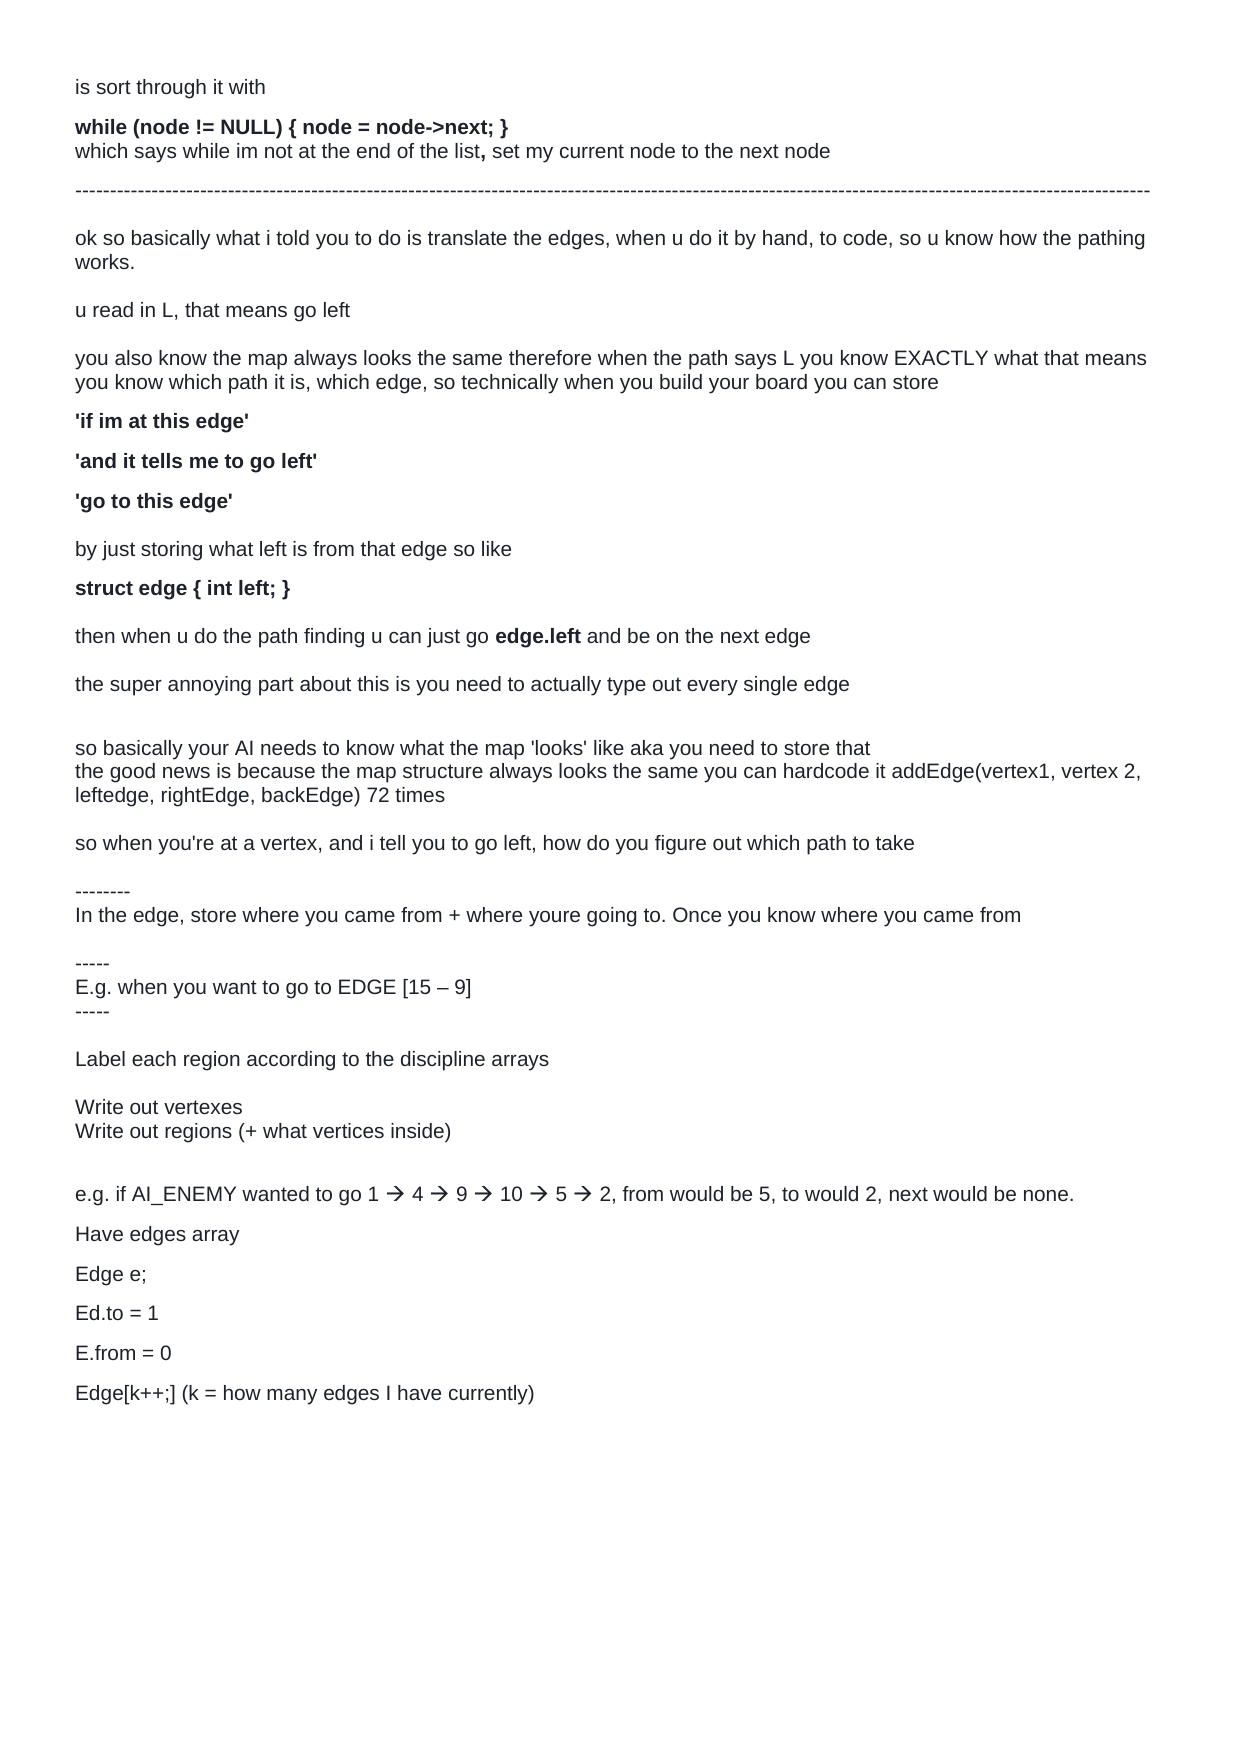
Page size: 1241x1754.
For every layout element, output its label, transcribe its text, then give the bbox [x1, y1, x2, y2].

text Edge[k++;] (k = how many edges I have currently) [75, 1380, 1165, 1404]
text the good news is because the map structure always looks the same you can hardcode it addEdge(vertex1, vertex 2, leftedge, rightEdge, backEdge) 72 times [75, 759, 1165, 807]
text ok so basically what i told you to do is translate the edges, when u do it by hand, to code, so u know how the pathing works. [75, 226, 1165, 274]
text so basically your AI needs to know what the map 'looks' like aka you need to store that [75, 735, 1165, 759]
text 'if im at this edge' [75, 409, 1165, 433]
text is sort through it with [75, 75, 1165, 99]
text u read in L, that means go left [75, 298, 1165, 322]
text e.g. if AI_ENEMY wanted to go 1 4 9 10 5 2, from would be 5, to would 2, next would be none. [75, 1182, 1165, 1206]
text then when u do the path finding u can just go edge.left and be on the next edge [75, 624, 1165, 648]
text In the edge, store where you came from + where youre going to. Once you know where you came from [75, 903, 1165, 927]
text 'and it tells me to go left' [75, 449, 1165, 473]
text Edge e; [75, 1262, 1165, 1286]
text E.from = 0 [75, 1341, 1165, 1365]
text 'go to this edge' [75, 488, 1165, 512]
text while (node != NULL) { node = node->next; } which says while im not at the end of the list, set my current node to the next node [75, 114, 1165, 162]
text Ed.to = 1 [75, 1301, 1165, 1325]
text so when you're at a vertex, and i tell you to go left, how do you figure out which path to take [75, 831, 1165, 855]
text Write out regions (+ what vertices inside) [75, 1119, 1165, 1143]
text you also know the map always looks the same therefore when the path says L you know EXACTLY what that means you know which path it is, which edge, so technically when you build your board you can store [75, 346, 1165, 394]
text Write out vertexes [75, 1095, 1165, 1119]
text by just storing what left is from that edge so like [75, 536, 1165, 560]
text Have edges array [75, 1222, 1165, 1246]
text the super annoying part about this is you need to actually type out every single edge [75, 672, 1165, 696]
text E.g. when you want to go to EDGE [15 – 9] [75, 975, 1165, 999]
text ----- [75, 999, 1165, 1023]
text ----------------------------------------------------------------------------------------------------------------------------------------------------------- [75, 178, 1165, 202]
text struct edge { int left; } [75, 576, 1165, 600]
text Label each region according to the discipline arrays [75, 1047, 1165, 1071]
text ----- [75, 951, 1165, 975]
text -------- [75, 879, 1165, 903]
